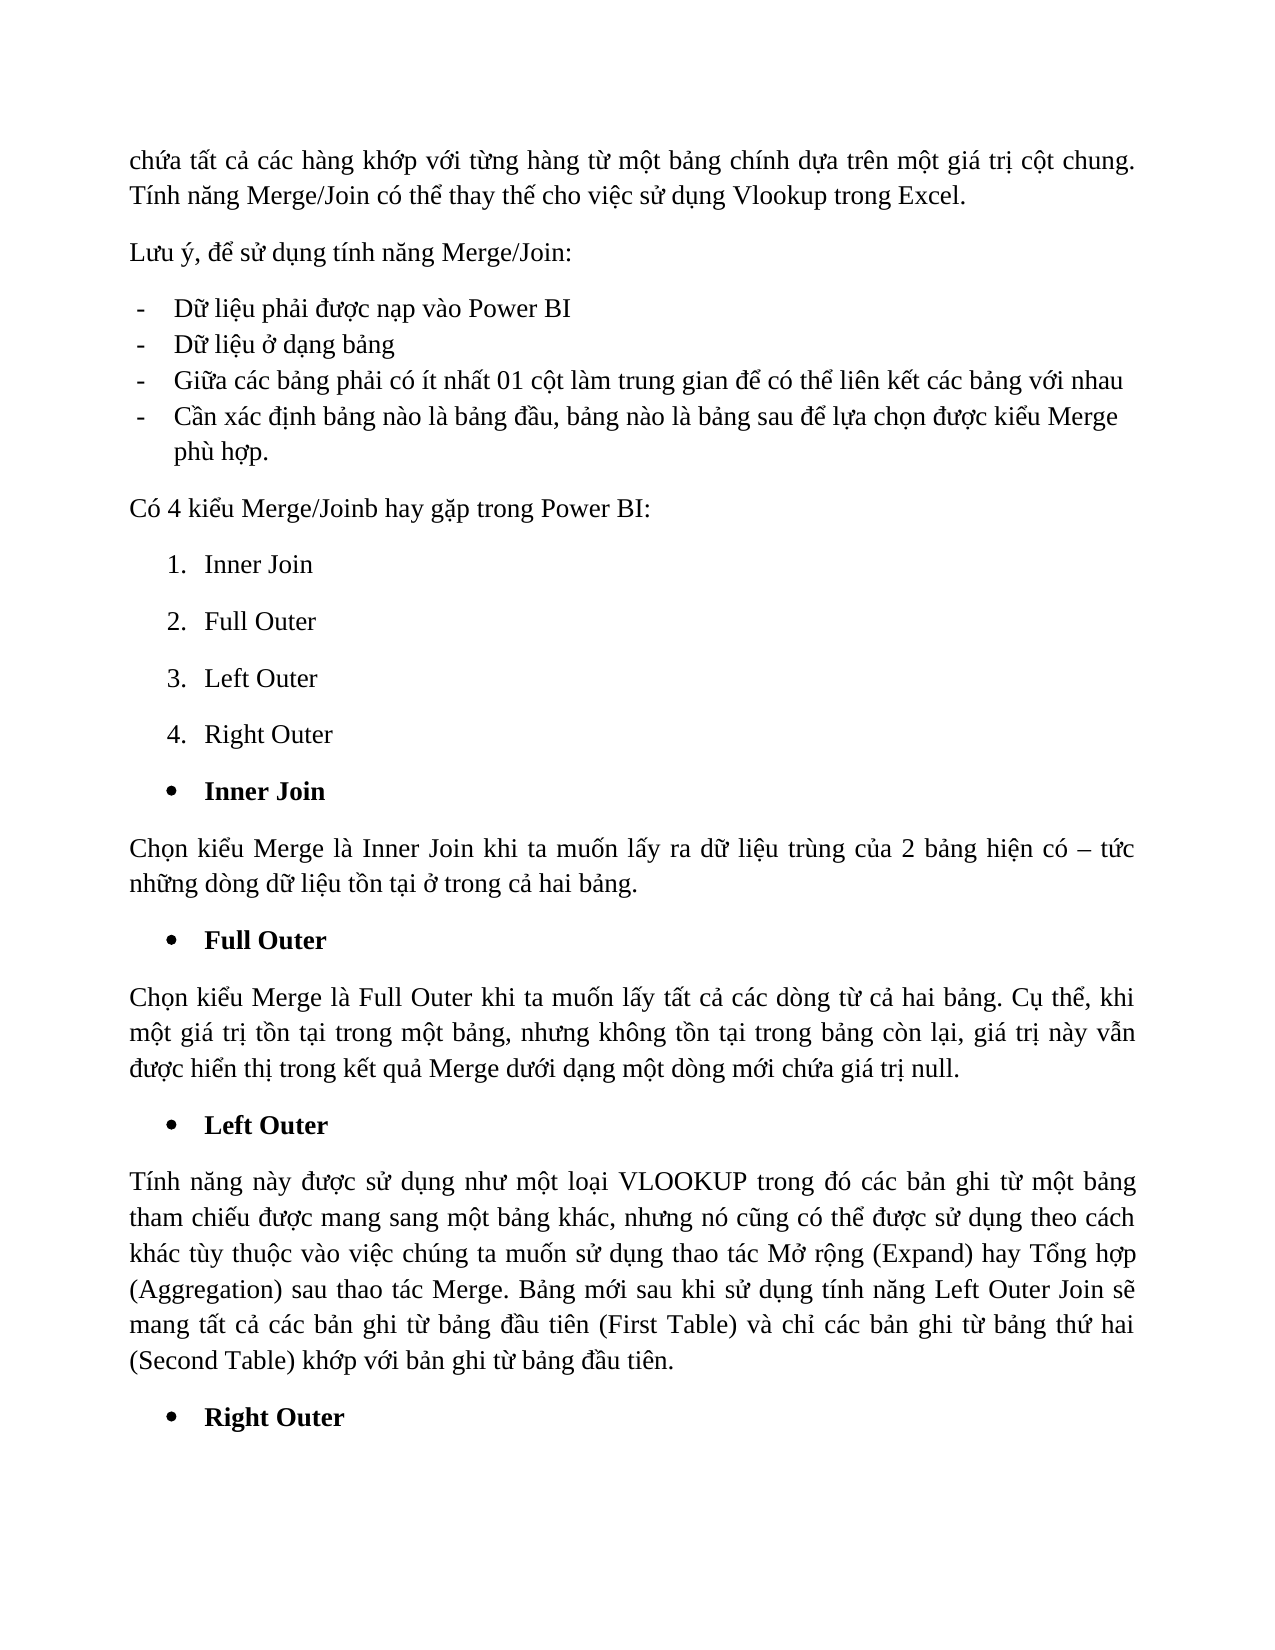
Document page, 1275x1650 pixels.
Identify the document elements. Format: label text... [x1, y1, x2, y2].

list Full Outer [167, 605, 1137, 636]
list Full Outer [167, 924, 1137, 955]
text Chọn kiểu Merge là Inner Join khi ta muốn lấy ra dữ liệu trùng của 2 bảng hiện có – tức những dòng dữ liệu tồn tại ở trong cả hai bảng. [129, 832, 1137, 898]
list Left Outer [167, 662, 1137, 693]
list Dữ liệu ở dạng bảng [136, 328, 1137, 359]
text Tính năng này được sử dụng như một loại VLOOKUP trong đó các bản ghi từ một bảng tham chiếu được mang sang một bảng khác, nhưng nó cũng có thể được sử dụng theo cách khác tùy thuộc vào việc chúng ta muốn sử dụng thao tác Mở rộng (Expand) hay Tổng hợp (Aggregation) sau thao tác Merge. Bảng mới sau khi sử dụng tính năng Left Outer Join sẽ mang tất cả các bản ghi từ bảng đầu tiên (First Table) và chỉ các bản ghi từ bảng thứ hai (Second Table) khớp với bản ghi từ bảng đầu tiên. [129, 1166, 1137, 1375]
text Có 4 kiểu Merge/Joinb hay gặp trong Power BI: [129, 492, 1137, 523]
list Right Outer [167, 1401, 1137, 1432]
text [129, 144, 1137, 211]
list Giữa các bảng phải có ít nhất 01 cột làm trung gian để có thể liên kết các bảng với nhau [136, 364, 1137, 395]
list Left Outer [167, 1109, 1137, 1140]
text Lưu ý, để sử dụng tính năng Merge/Join: [129, 236, 1137, 267]
list Cần xác định bảng nào là bảng đầu, bảng nào là bảng sau để lựa chọn được kiểu Merge phù hợp. [136, 400, 1137, 467]
list Inner Join [167, 775, 1137, 806]
list Inner Join [167, 549, 1137, 580]
list Right Outer [167, 718, 1137, 749]
list Dữ liệu phải được nạp vào Power BI [136, 293, 1137, 324]
text Chọn kiểu Merge là Full Outer khi ta muốn lấy tất cả các dòng từ cả hai bảng. Cụ thể, khi một giá trị tồn tại trong một bảng, nhưng không tồn tại trong bảng còn lại, giá trị này vẫn được hiển thị trong kết quả Merge dưới dạng một dòng mới chứa giá trị null. [129, 981, 1137, 1083]
